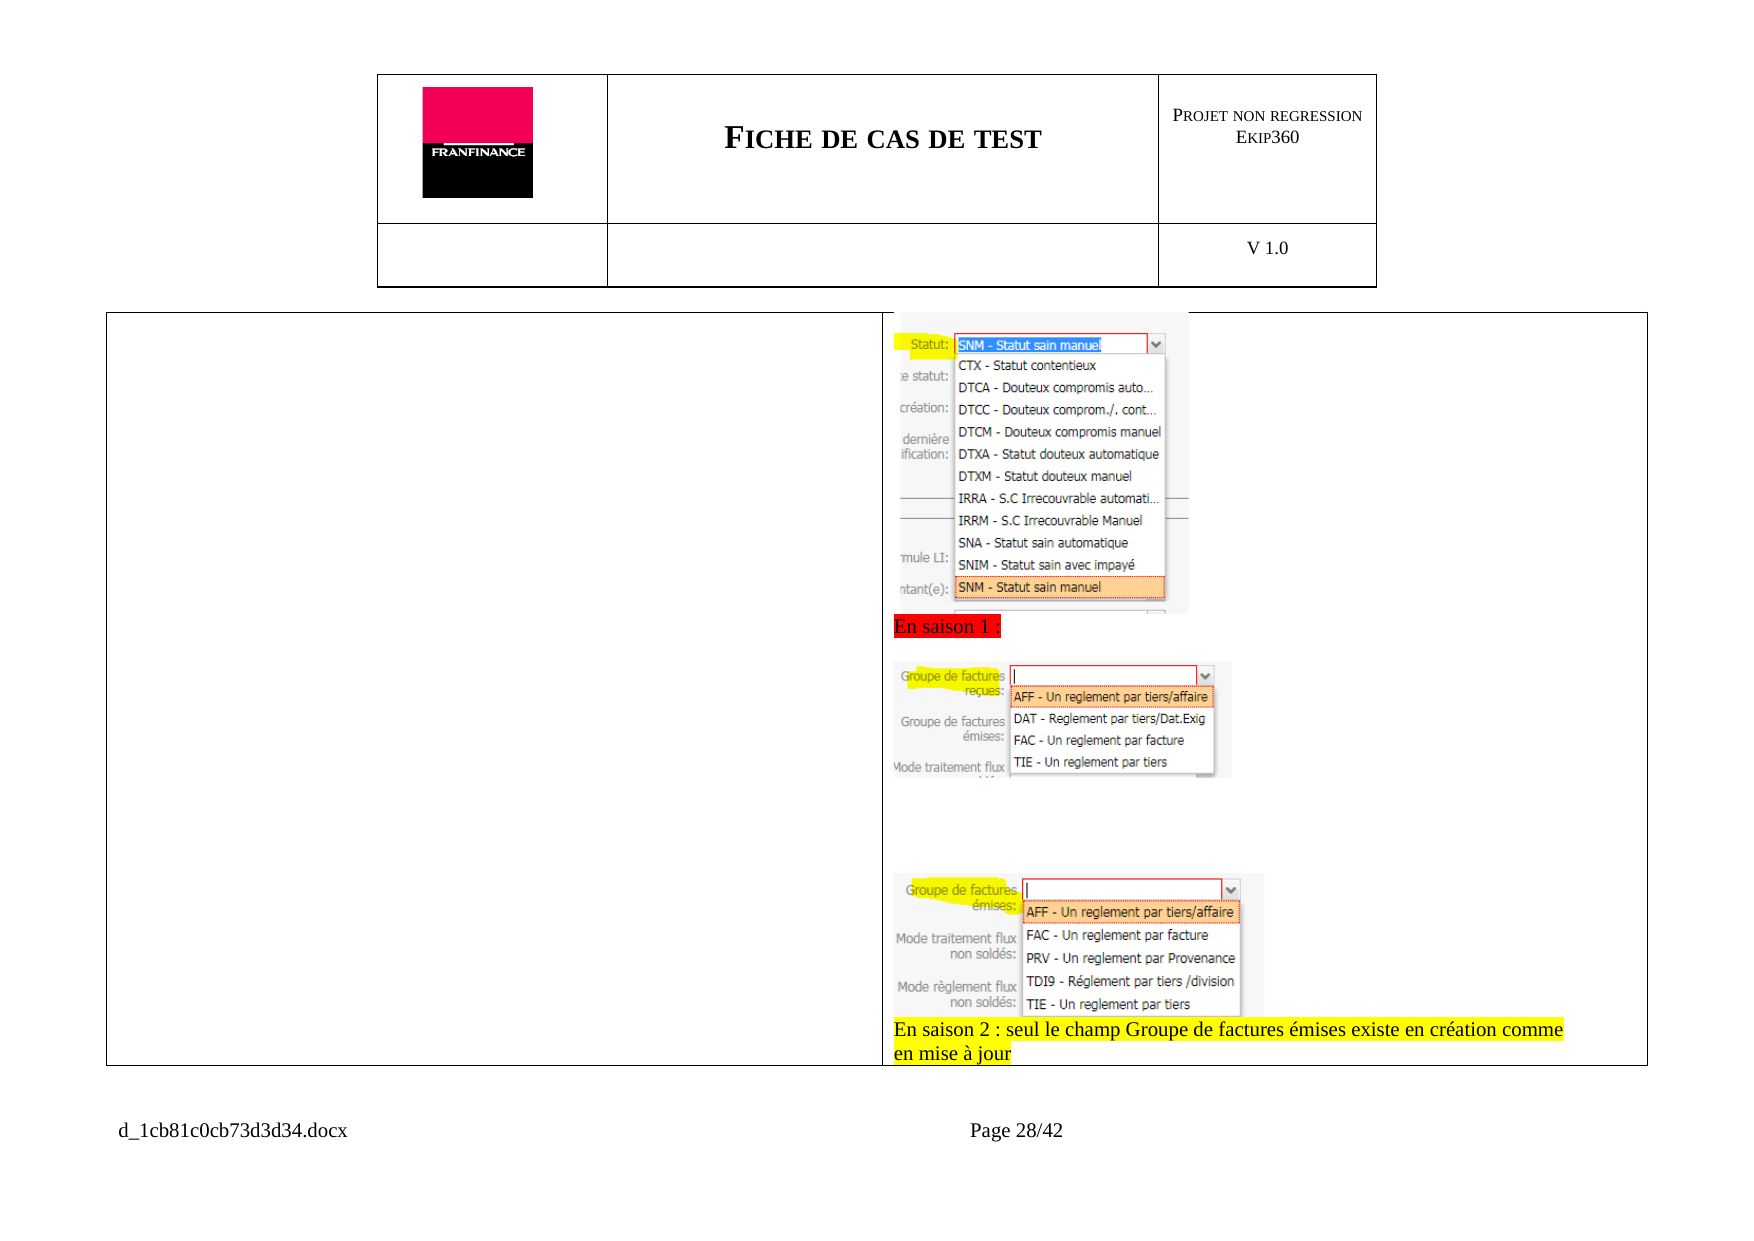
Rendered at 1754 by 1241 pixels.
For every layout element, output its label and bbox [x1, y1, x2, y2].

picture [893, 661, 1232, 778]
table_cell [107, 313, 882, 1065]
picture [893, 873, 1265, 1018]
picture [893, 312, 1189, 614]
table_cell [883, 313, 1647, 1065]
